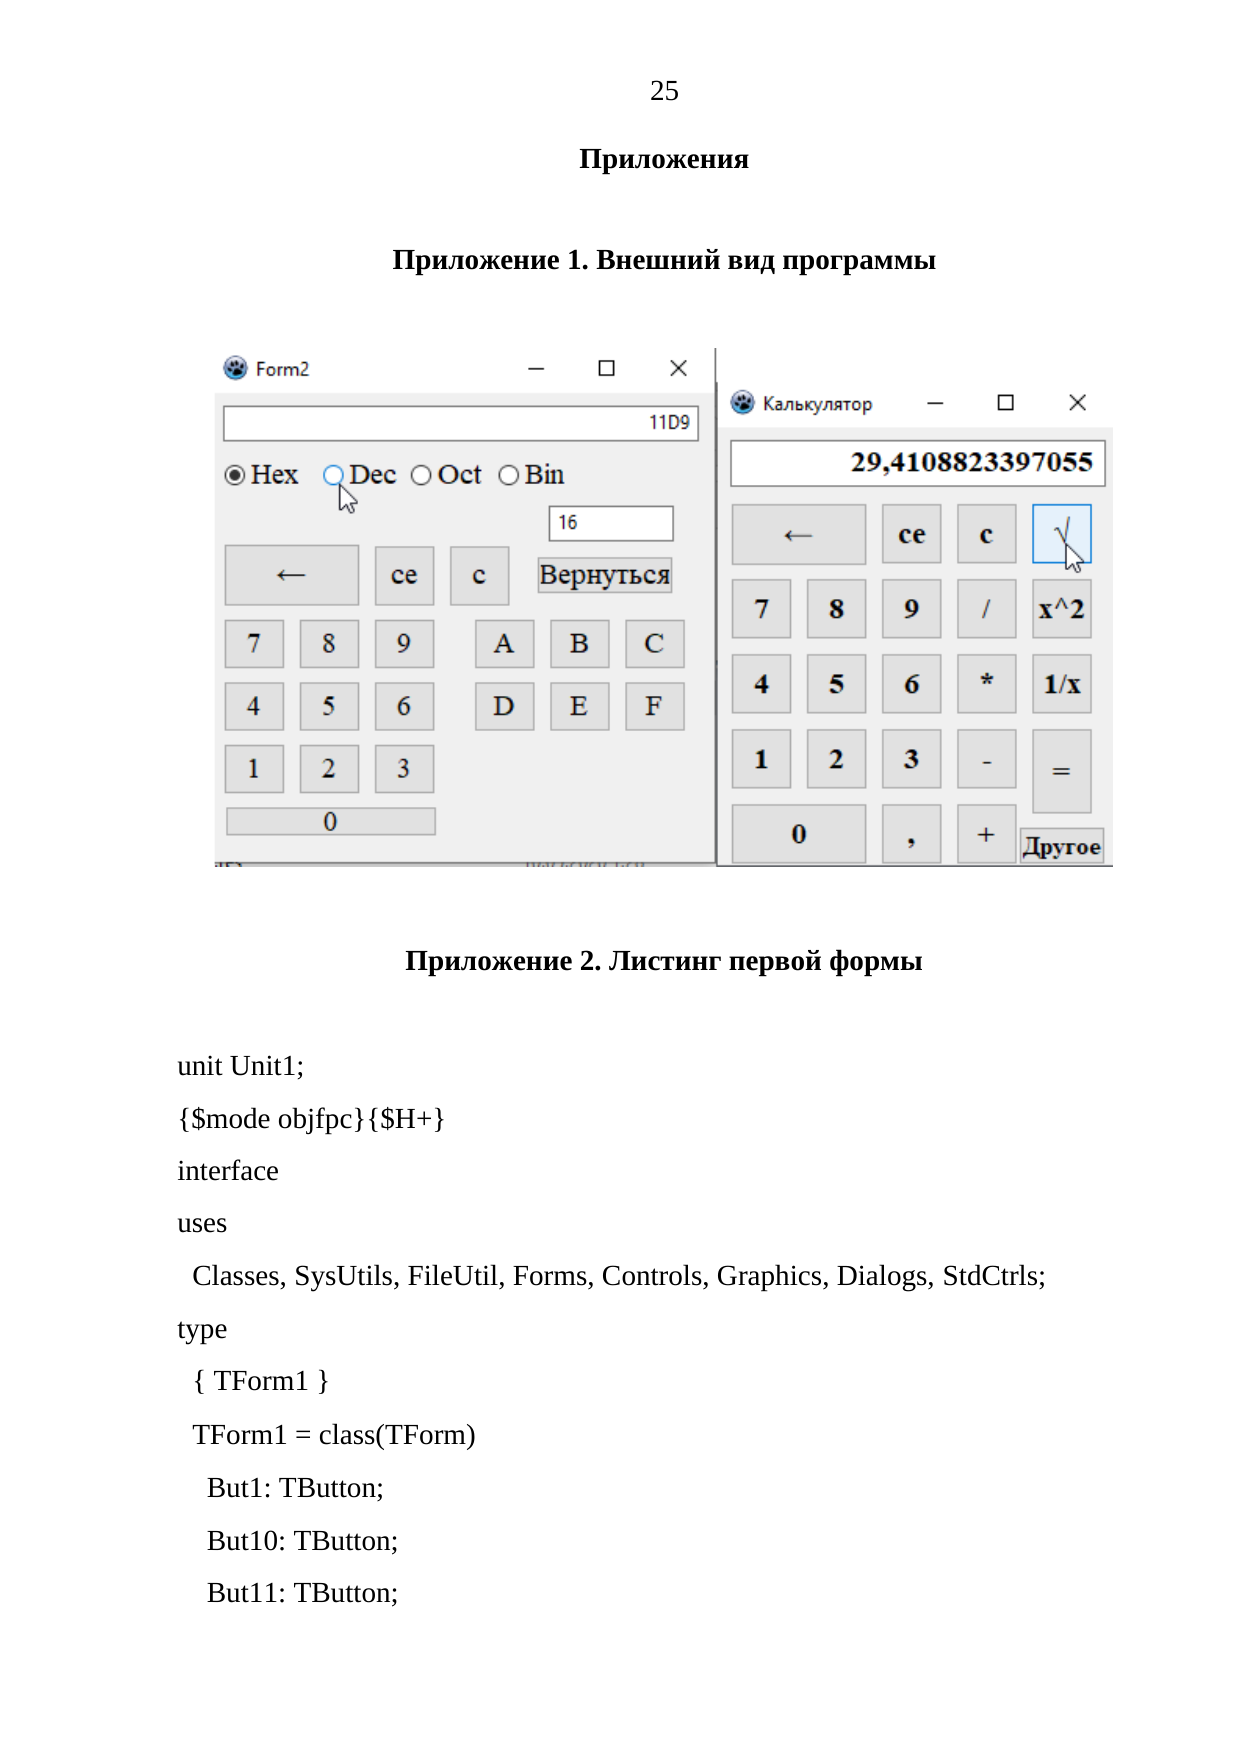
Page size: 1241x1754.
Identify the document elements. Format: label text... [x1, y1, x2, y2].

text Classes, SysUtils, FileUtil, Forms, Controls, Graphics, Dialogs, StdCtrls; type [177, 1258, 1090, 1345]
text But10: TButton; But11: TButton; [207, 1523, 423, 1608]
picture [214, 348, 1113, 867]
text { TForm1 } [192, 1364, 1167, 1397]
subtitle Приложения [180, 141, 1149, 174]
text Приложение 2. Листинг первой формы [180, 943, 1148, 976]
text {$mode objfpc}{$H+} interface [177, 1101, 510, 1187]
text Приложение 1. Внешний вид программы [180, 242, 1149, 276]
text unit Unit1; [177, 1048, 1167, 1081]
text TForm1 = class(TForm) But1: TButton; [192, 1417, 510, 1503]
text uses [177, 1206, 1167, 1239]
